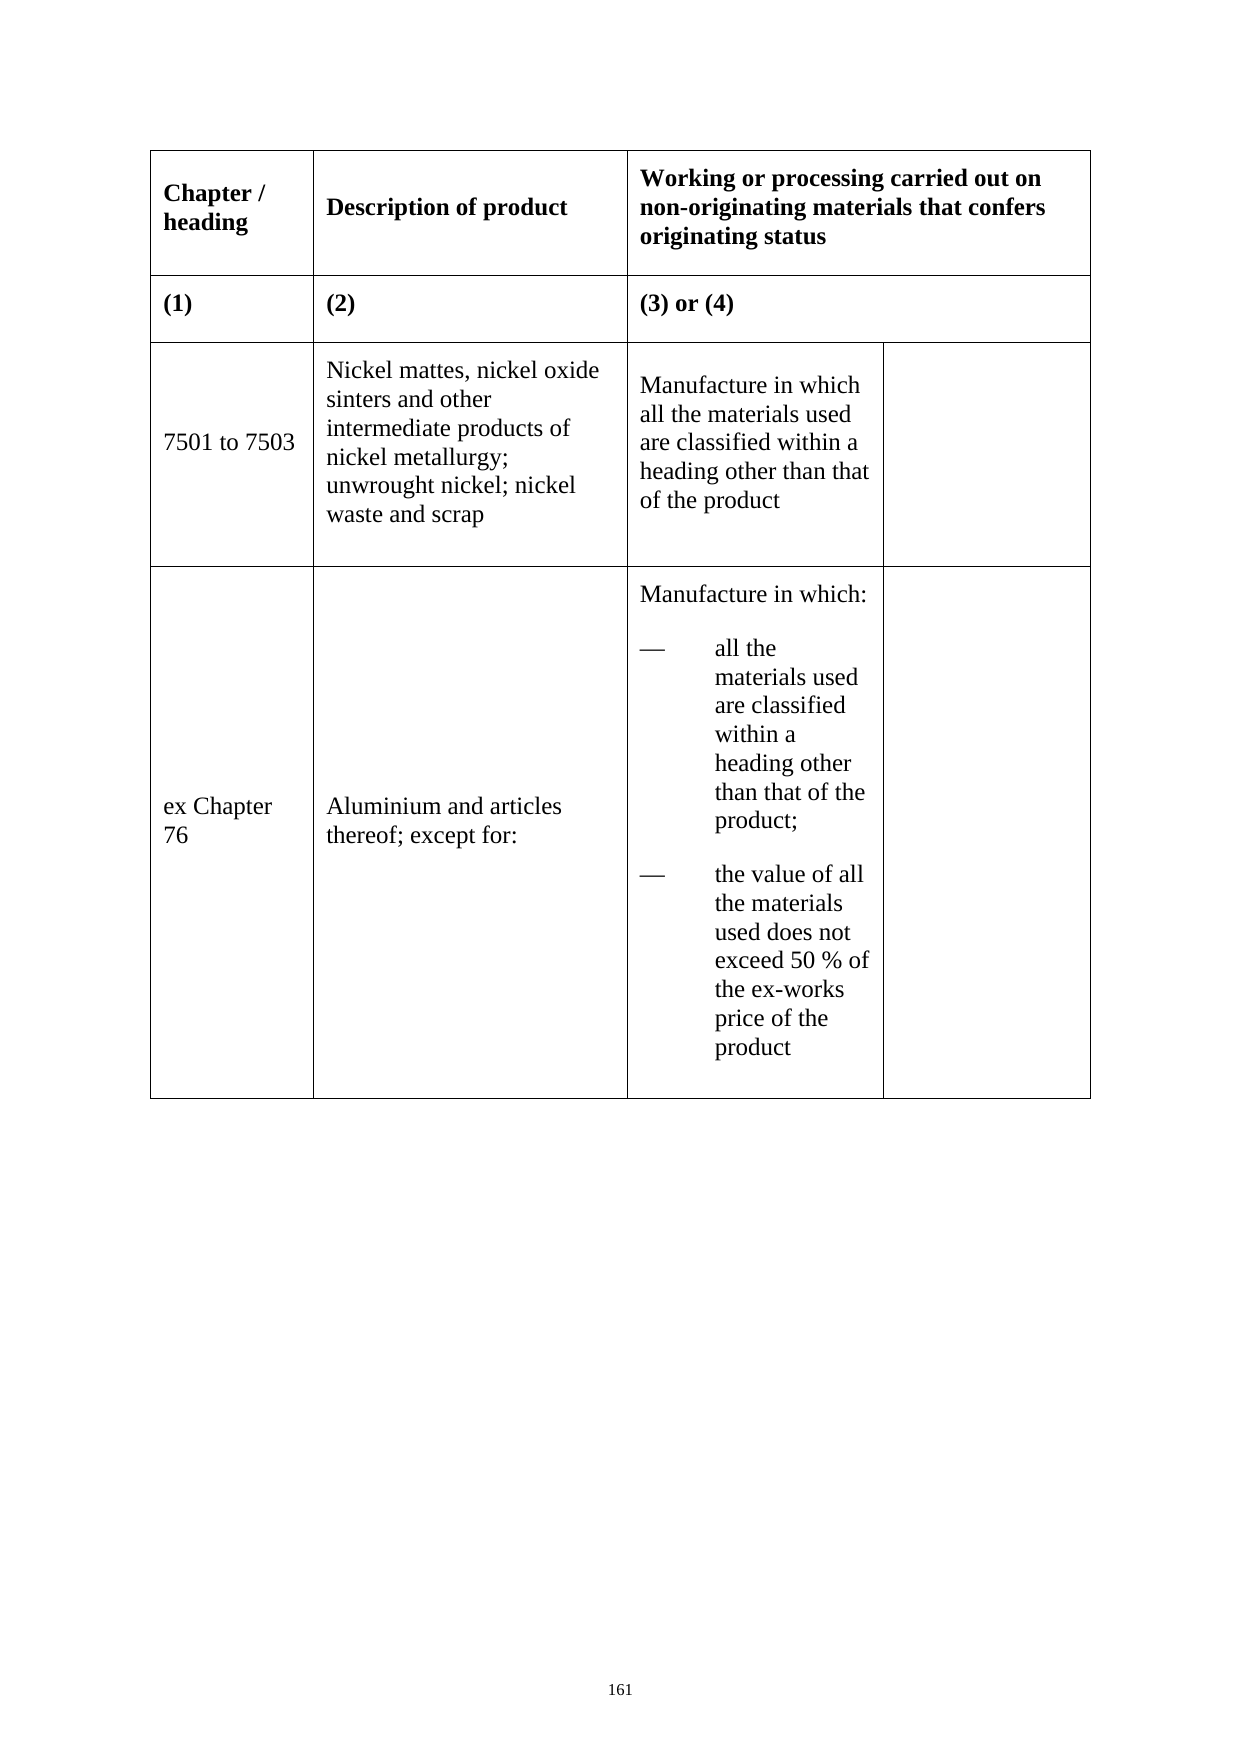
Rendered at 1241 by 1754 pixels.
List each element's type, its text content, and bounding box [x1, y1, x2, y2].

table_header Description of product [314, 151, 627, 275]
table_cell (2) [314, 276, 627, 342]
table_cell Aluminium and articles thereof; except for: [314, 567, 627, 1098]
table_cell Manufacture in which: — all the materials used are classified within a heading other than that of the product; — the value of all the materials used does not exceed 50 % of the ex‐works price of the product [628, 567, 883, 1098]
table_cell ex Chapter 76 [151, 567, 313, 1098]
table_cell [884, 567, 1090, 1098]
table_cell 7501 to 7503 [151, 343, 313, 566]
table_cell (3) or (4) [628, 276, 1090, 342]
table_header Working or processing carried out on non‐originating materials that confers originating status [628, 151, 1090, 275]
table_cell [884, 343, 1090, 566]
table_cell Nickel mattes, nickel oxide sinters and other intermediate products of nickel metallurgy; unwrought nickel; nickel waste and scrap [314, 343, 627, 566]
table_cell (1) [151, 276, 313, 342]
table_cell Manufacture in which all the materials used are classified within a heading other than that of the product [628, 343, 883, 566]
table_header Chapter / heading [151, 151, 313, 275]
